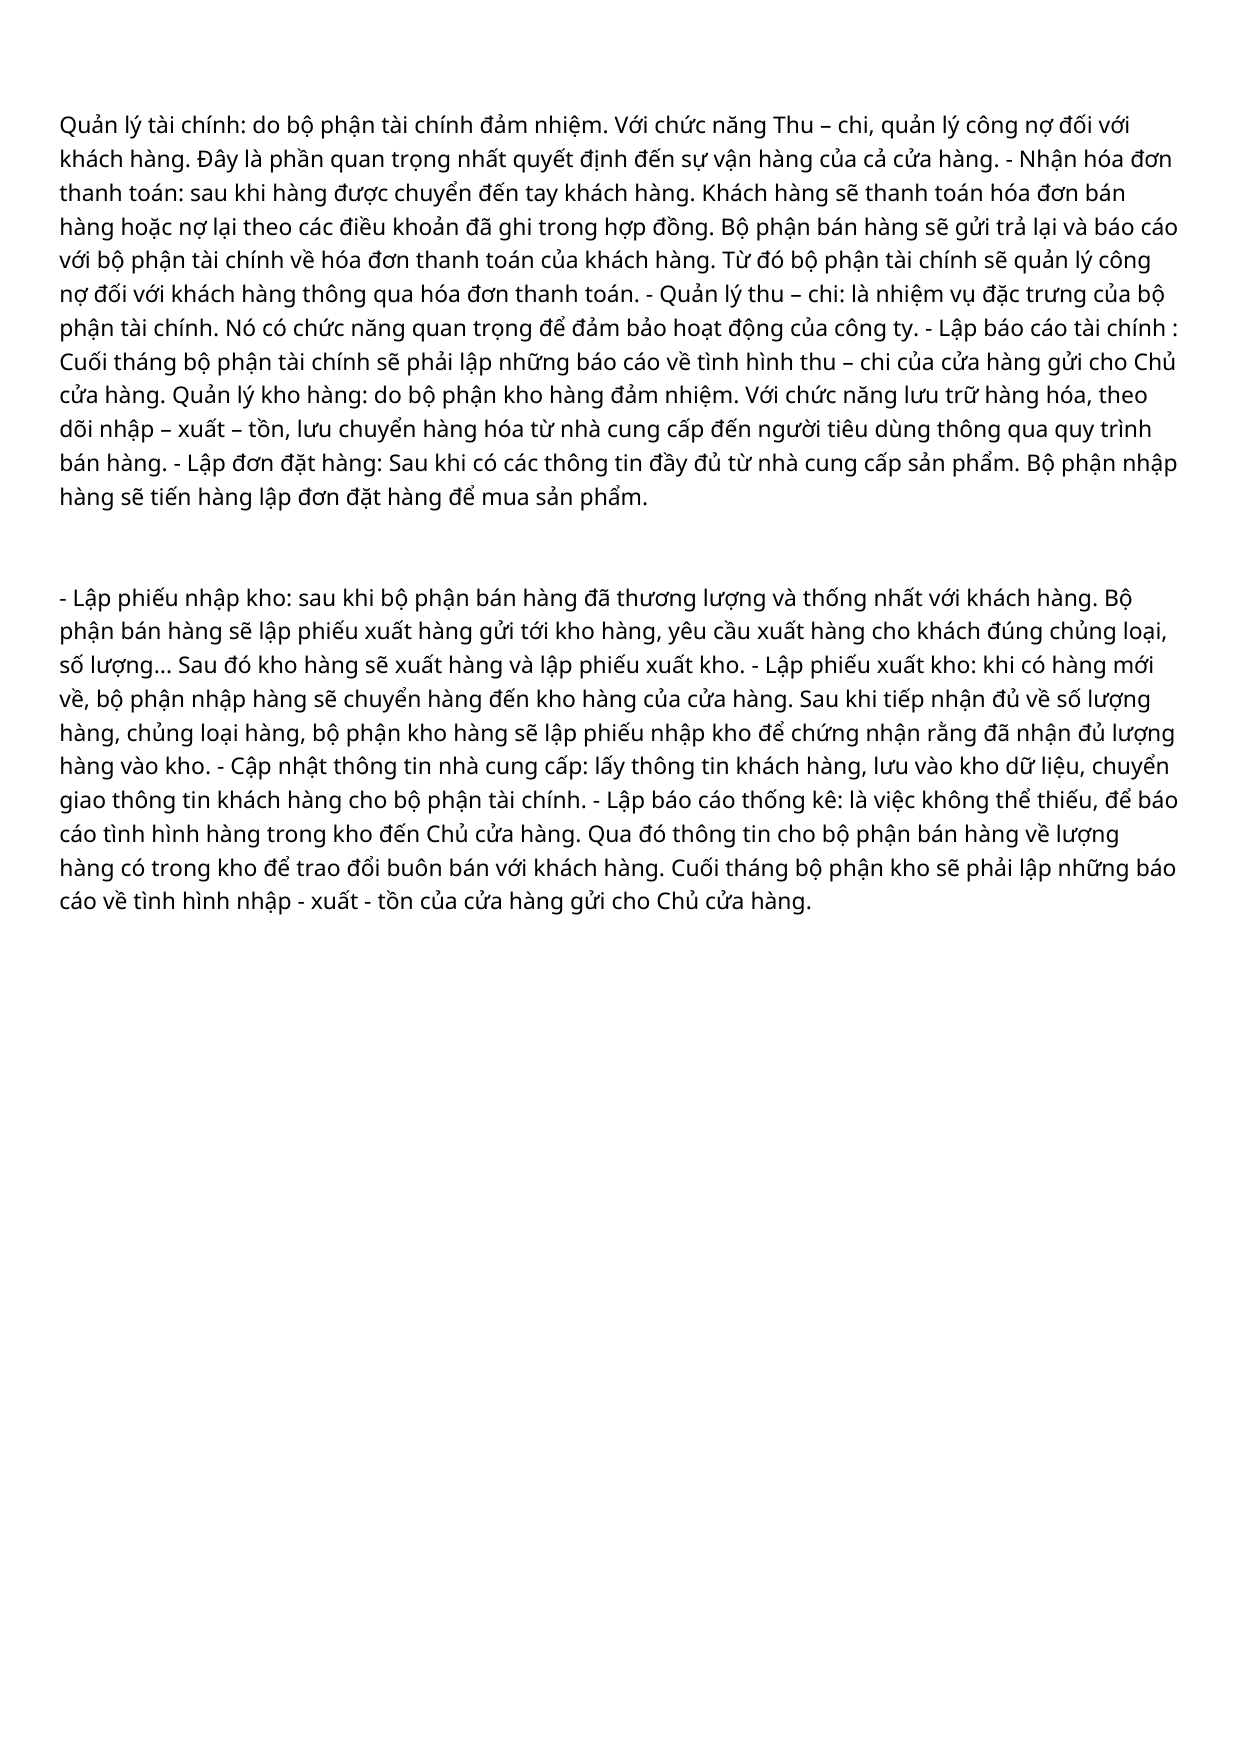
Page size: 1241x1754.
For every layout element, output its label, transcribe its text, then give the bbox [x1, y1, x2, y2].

text Quản lý tài chính: do bộ phận tài chính đảm nhiệm. Với chức năng Thu – chi, quản lý công nợ đối với khách hàng. Đây là phần quan trọng nhất quyết định đến sự vận hàng của cả cửa hàng. - Nhận hóa đơn thanh toán: sau khi hàng được chuyển đến tay khách hàng. Khách hàng sẽ thanh toán hóa đơn bán hàng hoặc nợ lại theo các điều khoản đã ghi trong hợp đồng. Bộ phận bán hàng sẽ gửi trả lại và báo cáo với bộ phận tài chính về hóa đơn thanh toán của khách hàng. Từ đó bộ phận tài chính sẽ quản lý công nợ đối với khách hàng thông qua hóa đơn thanh toán. - Quản lý thu – chi: là nhiệm vụ đặc trưng của bộ phận tài chính. Nó có chức năng quan trọng để đảm bảo hoạt động của công ty. - Lập báo cáo tài chính : Cuối tháng bộ phận tài chính sẽ phải lập những báo cáo về tình hình thu – chi của cửa hàng gửi cho Chủ cửa hàng. Quản lý kho hàng: do bộ phận kho hàng đảm nhiệm. Với chức năng lưu trữ hàng hóa, theo dõi nhập – xuất – tồn, lưu chuyển hàng hóa từ nhà cung cấp đến người tiêu dùng thông qua quy trình bán hàng. - Lập đơn đặt hàng: Sau khi có các thông tin đầy đủ từ nhà cung cấp sản phẩm. Bộ phận nhập hàng sẽ tiến hàng lập đơn đặt hàng để mua sản phẩm. [59, 109, 1181, 512]
text - Lập phiếu nhập kho: sau khi bộ phận bán hàng đã thương lượng và thống nhất với khách hàng. Bộ phận bán hàng sẽ lập phiếu xuất hàng gửi tới kho hàng, yêu cầu xuất hàng cho khách đúng chủng loại, số lượng... Sau đó kho hàng sẽ xuất hàng và lập phiếu xuất kho. - Lập phiếu xuất kho: khi có hàng mới về, bộ phận nhập hàng sẽ chuyển hàng đến kho hàng của cửa hàng. Sau khi tiếp nhận đủ về số lượng hàng, chủng loại hàng, bộ phận kho hàng sẽ lập phiếu nhập kho để chứng nhận rằng đã nhận đủ lượng hàng vào kho. - Cập nhật thông tin nhà cung cấp: lấy thông tin khách hàng, lưu vào kho dữ liệu, chuyển giao thông tin khách hàng cho bộ phận tài chính. - Lập báo cáo thống kê: là việc không thể thiếu, để báo cáo tình hình hàng trong kho đến Chủ cửa hàng. Qua đó thông tin cho bộ phận bán hàng về lượng hàng có trong kho để trao đổi buôn bán với khách hàng. Cuối tháng bộ phận kho sẽ phải lập những báo cáo về tình hình nhập - xuất - tồn của cửa hàng gửi cho Chủ cửa hàng. [59, 582, 1181, 917]
